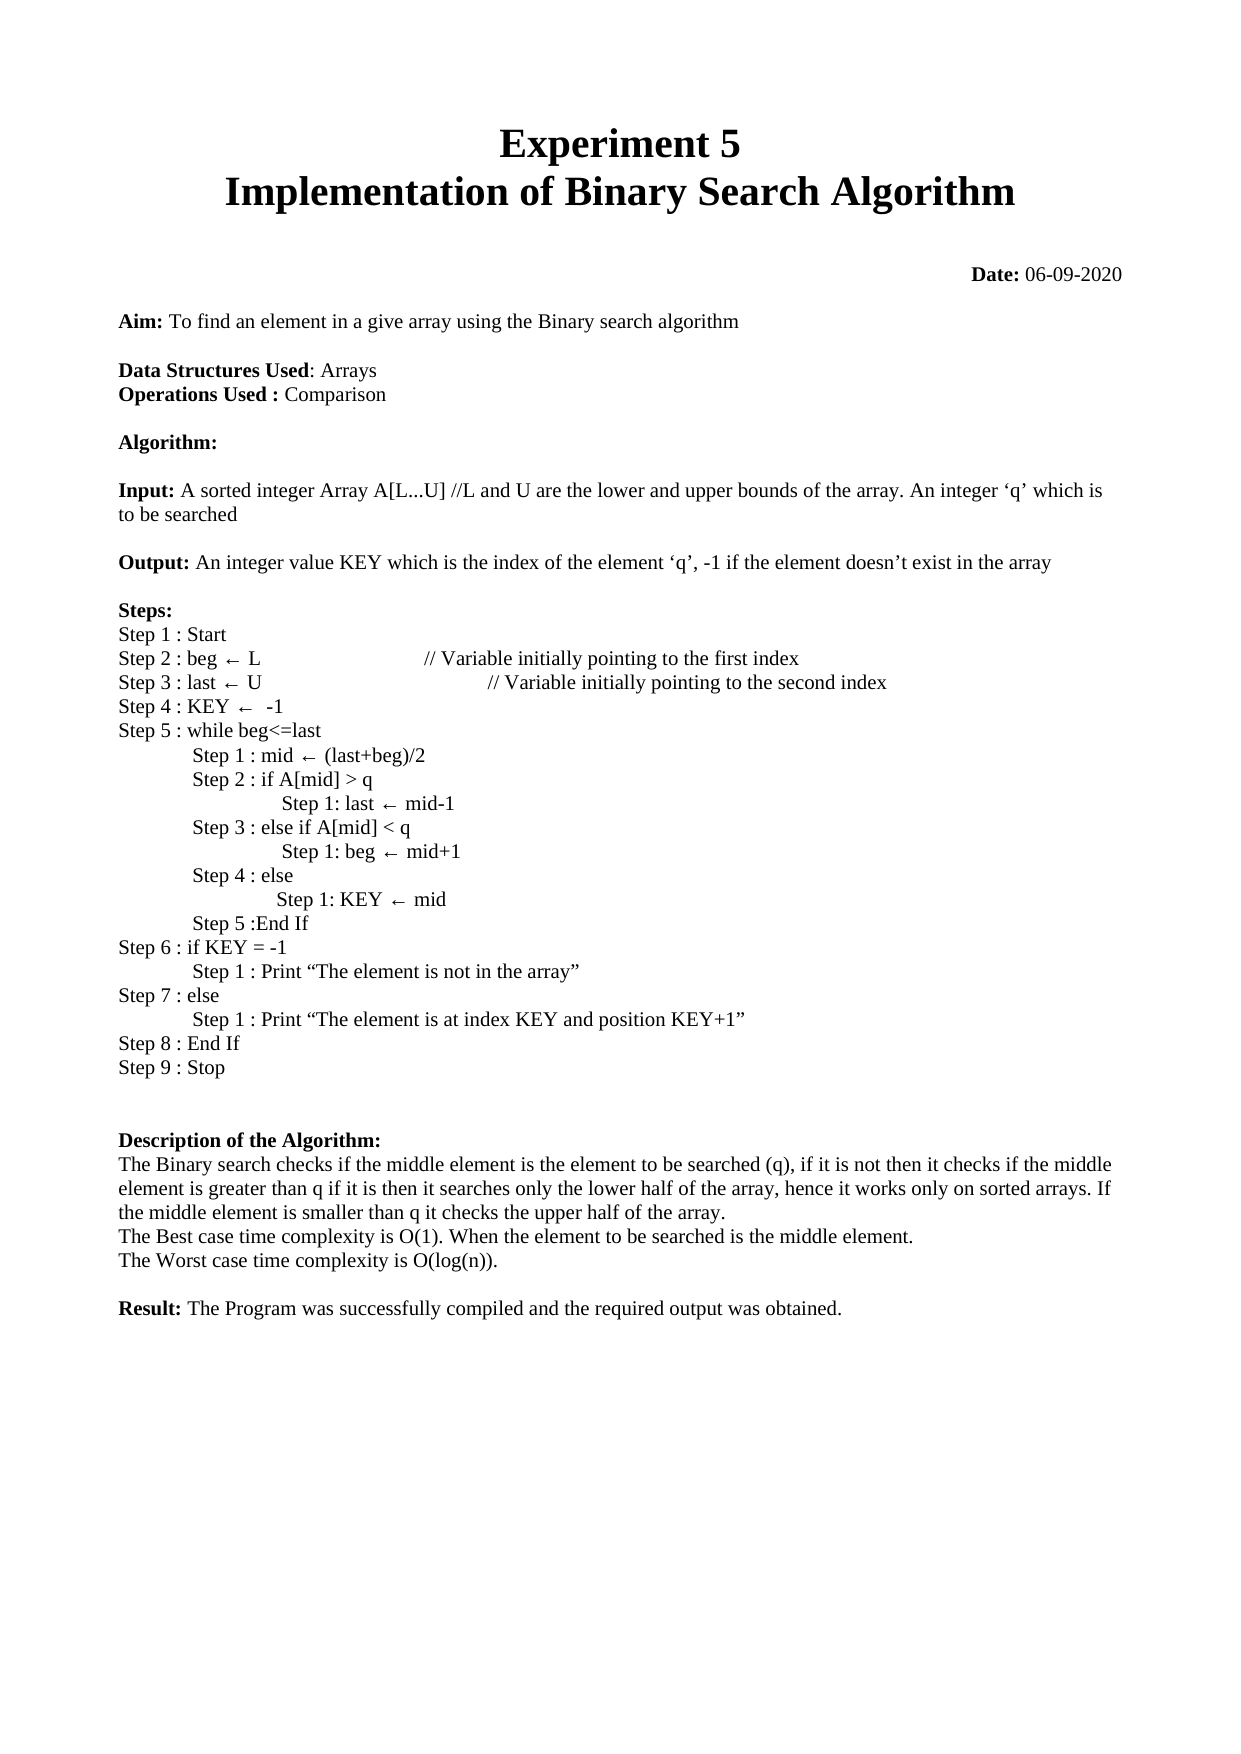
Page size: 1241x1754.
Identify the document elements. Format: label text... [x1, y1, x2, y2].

text Step 5 :End If [118, 911, 1122, 935]
text Step 2 : beg ← L // Variable initially pointing to the first index [118, 646, 1122, 670]
text Step 3 : else if A[mid] < q [118, 815, 1122, 839]
text Step 1 : Print “The element is at index KEY and position KEY+1” [118, 1007, 1122, 1031]
text Implementation of Binary Search Algorithm [118, 166, 1122, 214]
text Step 1 : Print “The element is not in the array” [118, 959, 1122, 983]
text Step 5 : while beg<=last [118, 718, 1122, 742]
text Step 4 : else [118, 863, 1122, 887]
text The Binary search checks if the middle element is the element to be searched (q), if it is not then it checks if the middle element is greater than q if it is then it searches only the lower half of the array, hence it works only on sorted arrays. If the middle element is smaller than q it checks the upper half of the array. [118, 1152, 1122, 1224]
text Step 6 : if KEY = -1 [118, 935, 1122, 959]
text The Worst case time complexity is O(log(n)). [118, 1248, 1122, 1272]
text The Best case time complexity is O(1). When the element to be searched is the middle element. [118, 1224, 1122, 1248]
text Steps: [118, 598, 1122, 622]
text Step 1: KEY ← mid [118, 887, 1122, 911]
text Step 4 : KEY ← -1 [118, 694, 1122, 718]
text Operations Used : Comparison [118, 382, 1122, 406]
text Date: 06-09-2020 [118, 262, 1122, 286]
text Step 7 : else [118, 983, 1122, 1007]
text Step 9 : Stop [118, 1055, 1122, 1079]
text Result: The Program was successfully compiled and the required output was obtained. [118, 1296, 1122, 1320]
text Step 1: last ← mid-1 [118, 791, 1122, 815]
text Step 2 : if A[mid] > q [118, 767, 1122, 791]
text Step 1 : mid ← (last+beg)/2 [118, 742, 1122, 767]
text Aim: To find an element in a give array using the Binary search algorithm [118, 309, 1122, 333]
text Description of the Algorithm: [118, 1127, 1122, 1152]
text Step 1: beg ← mid+1 [118, 839, 1122, 863]
text Step 8 : End If [118, 1031, 1122, 1055]
text Step 1 : Start [118, 622, 1122, 646]
text Algorithm: [118, 430, 1122, 454]
text Step 3 : last ← U // Variable initially pointing to the second index [118, 670, 1122, 694]
text Experiment 5 [118, 118, 1122, 166]
text Output: An integer value KEY which is the index of the element ‘q’, -1 if the element doesn’t exist in the array [118, 550, 1122, 574]
text Data Structures Used: Arrays [118, 357, 1122, 382]
text Input: A sorted integer Array A[L...U] //L and U are the lower and upper bounds of the array. An integer ‘q’ which is to be searched [118, 478, 1122, 526]
